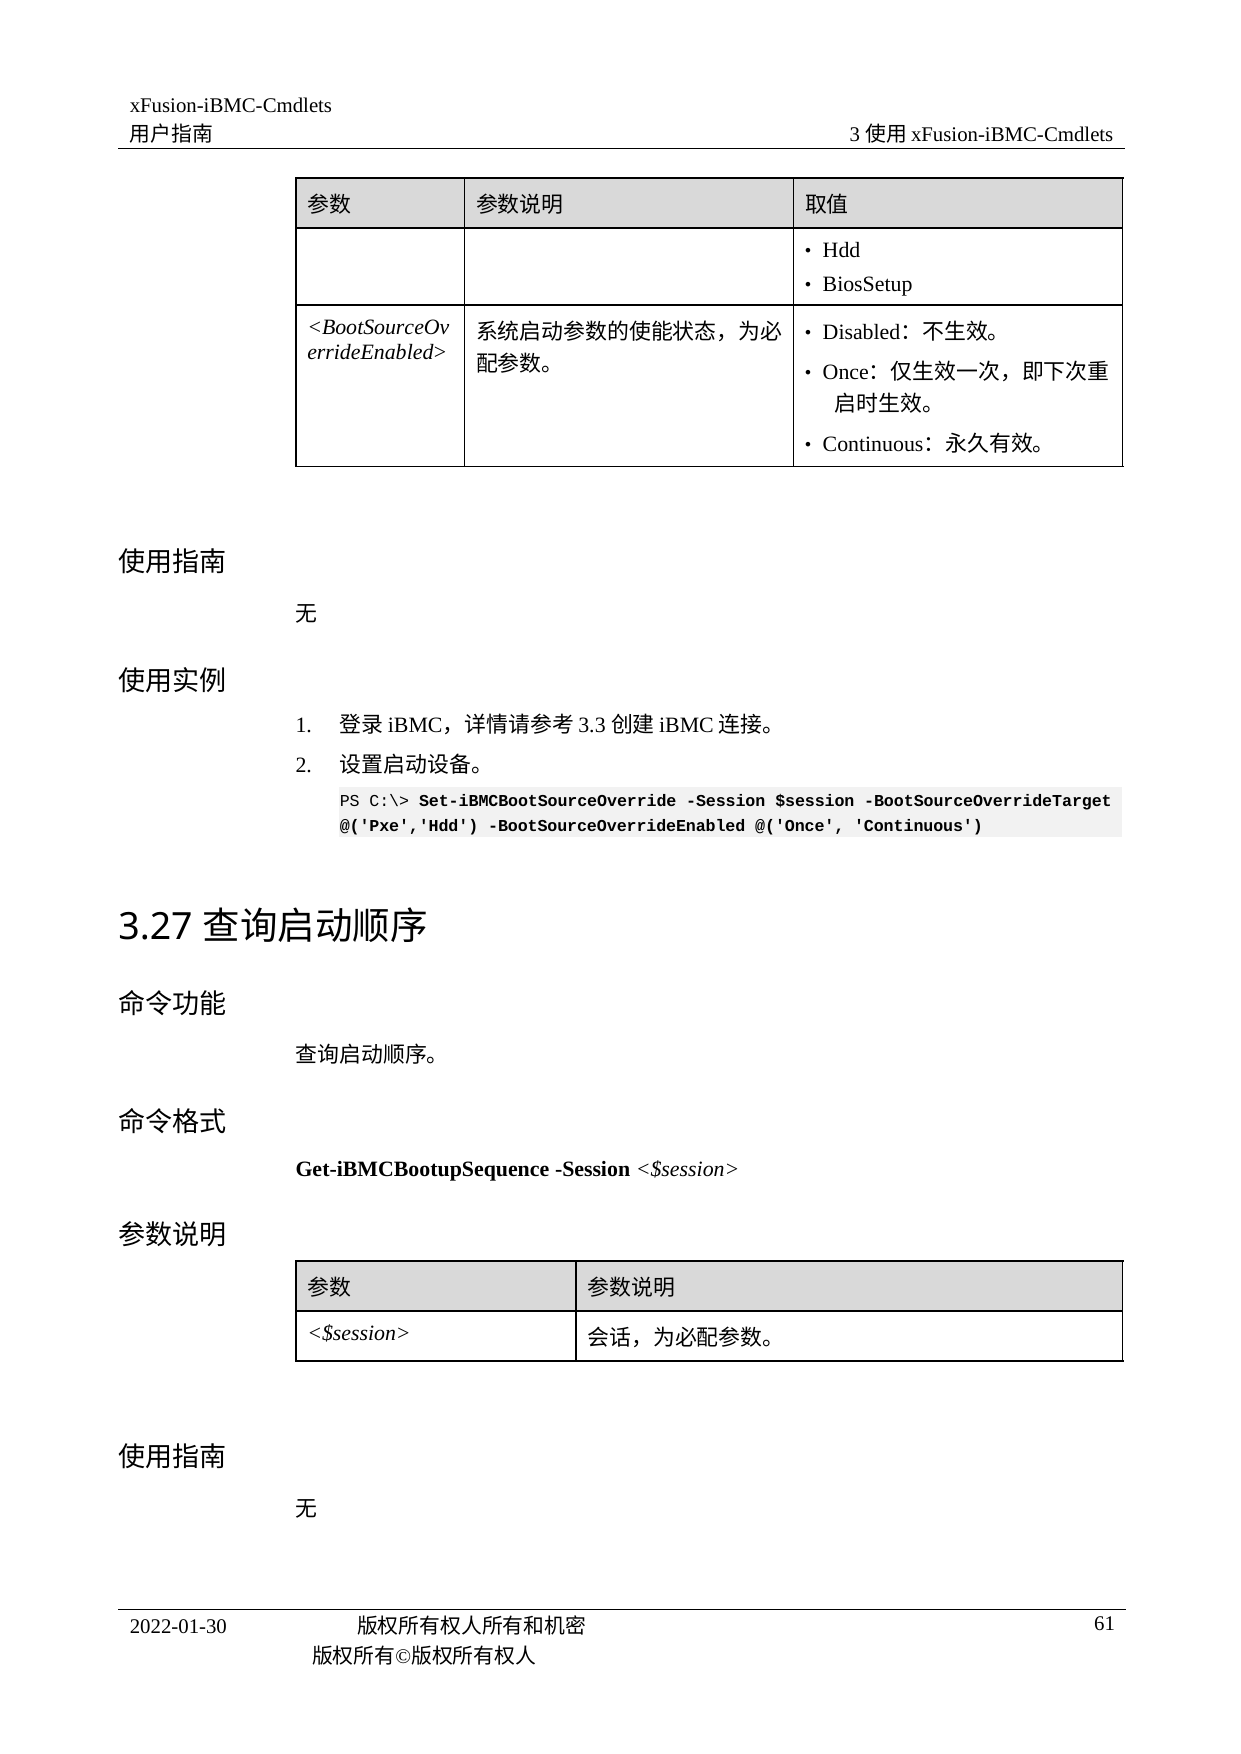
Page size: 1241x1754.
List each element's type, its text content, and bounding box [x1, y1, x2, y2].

subtitle 查询启动顺序 [118, 899, 1122, 950]
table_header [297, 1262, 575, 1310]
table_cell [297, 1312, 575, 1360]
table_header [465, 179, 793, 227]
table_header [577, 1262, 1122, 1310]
text 查询启动顺序。 [295, 1037, 1122, 1069]
text 使用指南 [118, 1435, 1122, 1474]
text 命令格式 [118, 1100, 1122, 1140]
text 参数说明 [118, 1213, 1122, 1252]
text Get-iBMCBootupSequence -Session <$session> [295, 1156, 1122, 1182]
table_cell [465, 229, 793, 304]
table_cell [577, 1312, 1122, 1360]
text 使用指南 [118, 540, 1122, 579]
text 无 [295, 596, 1122, 628]
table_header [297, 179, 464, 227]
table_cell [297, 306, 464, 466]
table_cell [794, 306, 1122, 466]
text 无 [295, 1491, 1122, 1522]
list 设置启动设备。 [295, 747, 1122, 778]
list PS C:\> Set-iBMCBootSourceOverride -Session $session -BootSourceOverrideTarget @('Pxe','Hdd') -BootSourceOverrideEnabled @('Once', 'Continuous') [339, 787, 1122, 837]
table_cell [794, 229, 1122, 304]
text 使用实例 [118, 659, 1122, 698]
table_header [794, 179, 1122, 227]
text 命令功能 [118, 982, 1122, 1021]
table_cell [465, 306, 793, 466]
list 登录iBMC，详情请参考3.3 创建iBMC连接。 [295, 707, 1122, 738]
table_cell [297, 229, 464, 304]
